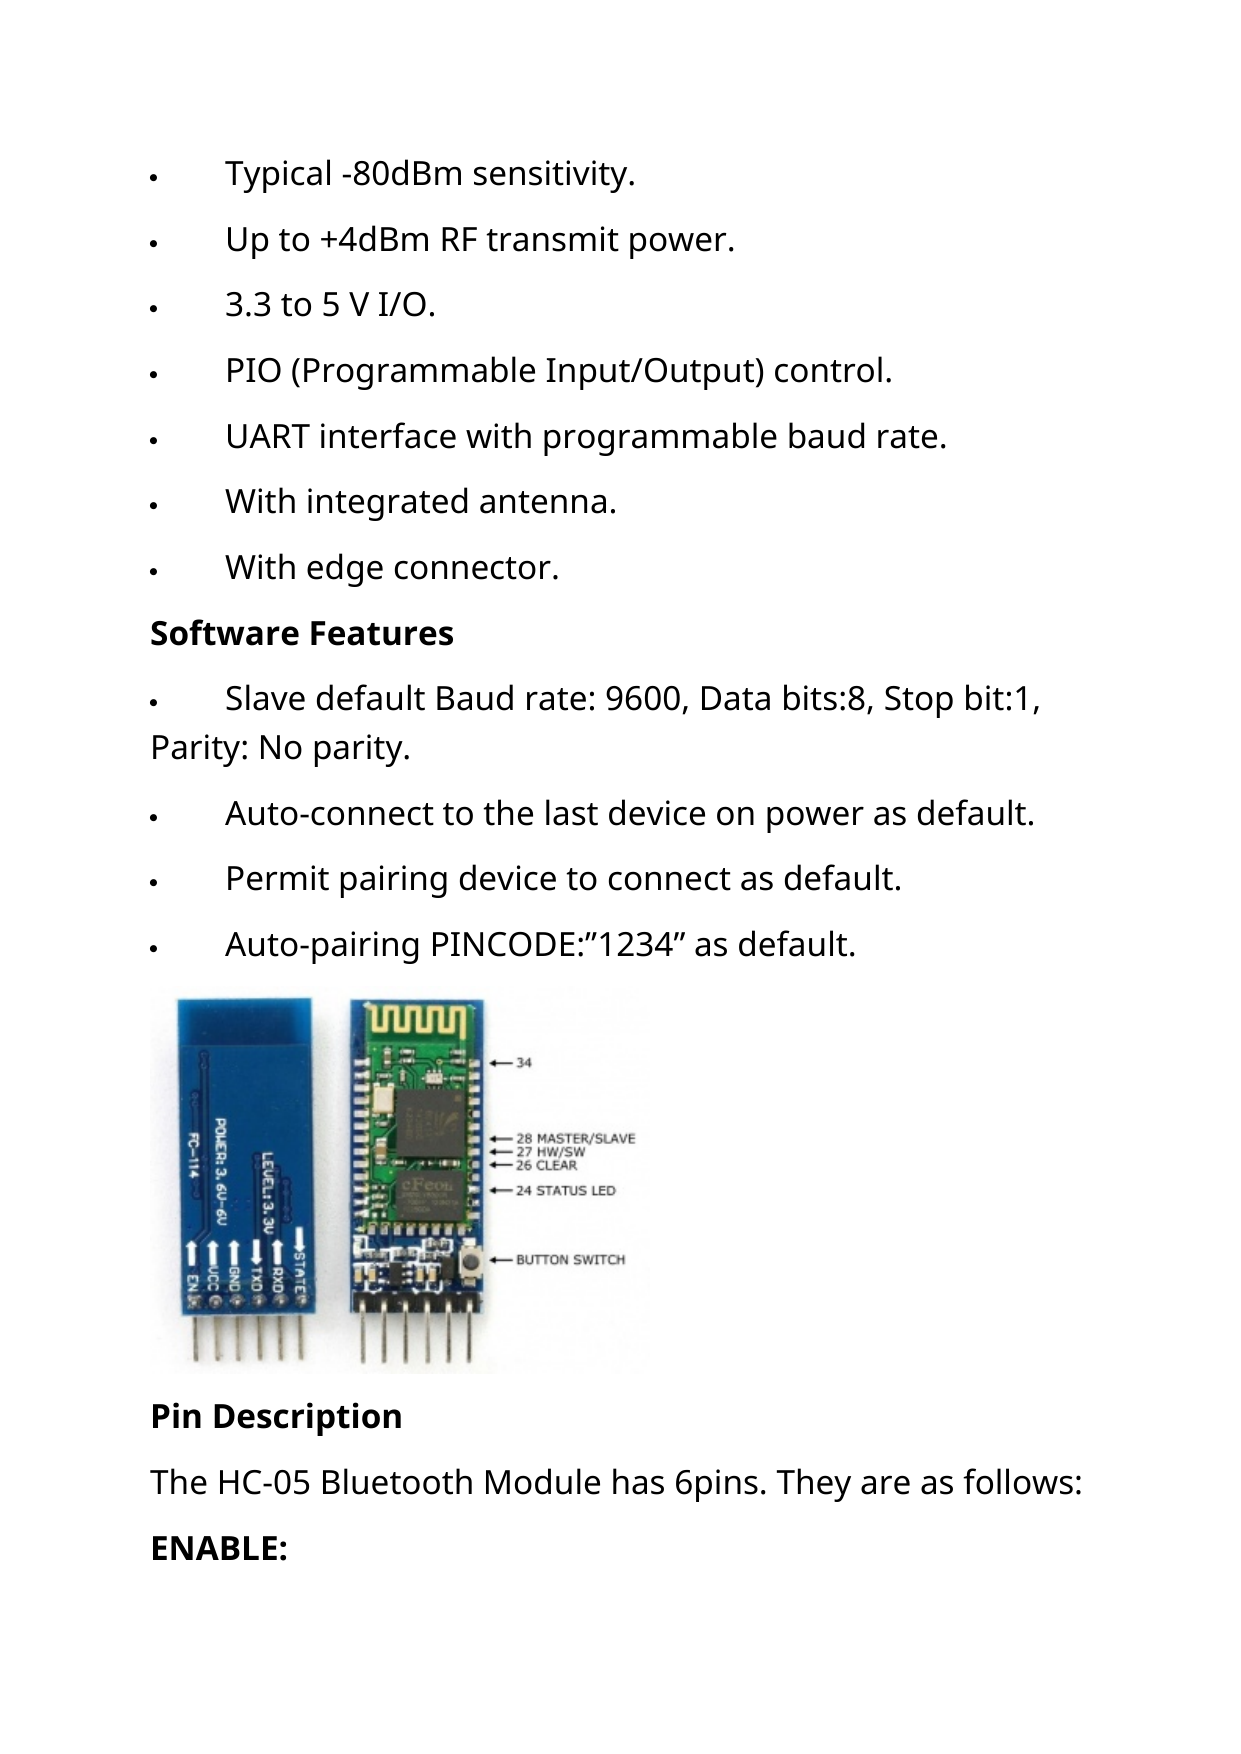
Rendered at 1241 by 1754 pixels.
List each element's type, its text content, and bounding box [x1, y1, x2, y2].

list Permit pairing device to connect as default. [150, 855, 1090, 901]
picture [150, 986, 650, 1374]
list Up to +4dBm RF transmit power. [150, 216, 1090, 261]
list With edge connector. [150, 544, 1090, 589]
list 3.3 to 5 V I/O. [150, 281, 1090, 327]
text Pin Description [150, 1393, 1090, 1439]
list Auto‐connect to the last device on power as default. [150, 789, 1090, 835]
list UART interface with programmable baud rate. [150, 412, 1090, 458]
text ENABLE: [150, 1524, 1090, 1570]
list Typical ‐80dBm sensitivity. [150, 150, 1090, 195]
list With integrated antenna. [150, 478, 1090, 523]
text The HC-05 Bluetooth Module has 6pins. They are as follows: [150, 1459, 1090, 1504]
text Software Features [150, 609, 1090, 655]
list Auto‐pairing PINCODE:”1234” as default. [150, 921, 1090, 966]
list PIO (Programmable Input/Output) control. [150, 347, 1090, 392]
list Slave default Baud rate: 9600, Data bits:8, Stop bit:1, Parity: No parity. [150, 675, 1090, 769]
